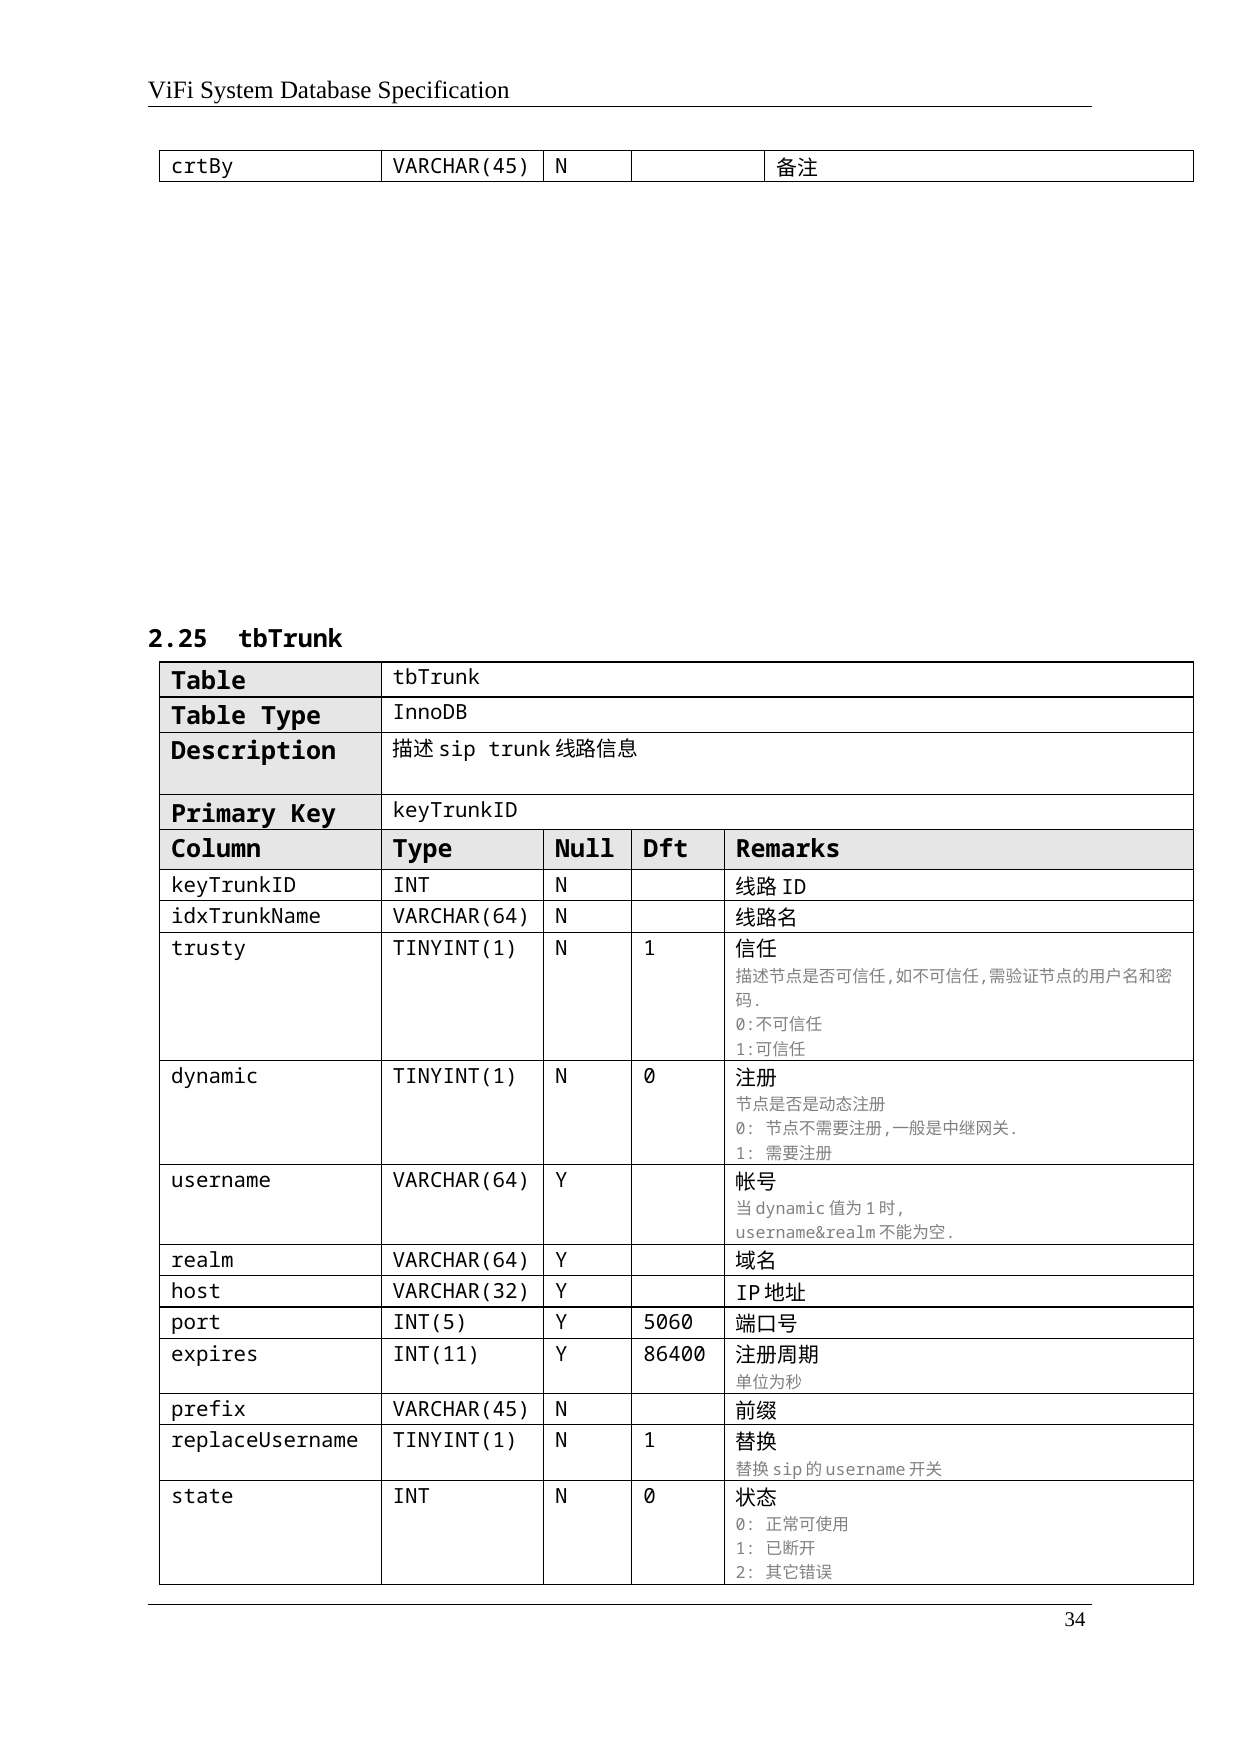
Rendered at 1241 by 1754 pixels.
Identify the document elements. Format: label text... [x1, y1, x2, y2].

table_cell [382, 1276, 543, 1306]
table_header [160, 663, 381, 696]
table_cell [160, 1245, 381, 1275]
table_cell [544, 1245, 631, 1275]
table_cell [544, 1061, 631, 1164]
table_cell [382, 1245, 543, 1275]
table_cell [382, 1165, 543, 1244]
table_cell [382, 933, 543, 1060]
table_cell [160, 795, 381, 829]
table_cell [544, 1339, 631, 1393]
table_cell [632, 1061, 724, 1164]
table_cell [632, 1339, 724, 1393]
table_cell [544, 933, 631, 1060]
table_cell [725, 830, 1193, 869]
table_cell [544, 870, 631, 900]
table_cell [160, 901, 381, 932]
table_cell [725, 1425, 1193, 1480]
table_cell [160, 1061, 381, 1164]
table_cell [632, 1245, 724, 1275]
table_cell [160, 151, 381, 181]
subtitle tbTrunk [148, 621, 1092, 655]
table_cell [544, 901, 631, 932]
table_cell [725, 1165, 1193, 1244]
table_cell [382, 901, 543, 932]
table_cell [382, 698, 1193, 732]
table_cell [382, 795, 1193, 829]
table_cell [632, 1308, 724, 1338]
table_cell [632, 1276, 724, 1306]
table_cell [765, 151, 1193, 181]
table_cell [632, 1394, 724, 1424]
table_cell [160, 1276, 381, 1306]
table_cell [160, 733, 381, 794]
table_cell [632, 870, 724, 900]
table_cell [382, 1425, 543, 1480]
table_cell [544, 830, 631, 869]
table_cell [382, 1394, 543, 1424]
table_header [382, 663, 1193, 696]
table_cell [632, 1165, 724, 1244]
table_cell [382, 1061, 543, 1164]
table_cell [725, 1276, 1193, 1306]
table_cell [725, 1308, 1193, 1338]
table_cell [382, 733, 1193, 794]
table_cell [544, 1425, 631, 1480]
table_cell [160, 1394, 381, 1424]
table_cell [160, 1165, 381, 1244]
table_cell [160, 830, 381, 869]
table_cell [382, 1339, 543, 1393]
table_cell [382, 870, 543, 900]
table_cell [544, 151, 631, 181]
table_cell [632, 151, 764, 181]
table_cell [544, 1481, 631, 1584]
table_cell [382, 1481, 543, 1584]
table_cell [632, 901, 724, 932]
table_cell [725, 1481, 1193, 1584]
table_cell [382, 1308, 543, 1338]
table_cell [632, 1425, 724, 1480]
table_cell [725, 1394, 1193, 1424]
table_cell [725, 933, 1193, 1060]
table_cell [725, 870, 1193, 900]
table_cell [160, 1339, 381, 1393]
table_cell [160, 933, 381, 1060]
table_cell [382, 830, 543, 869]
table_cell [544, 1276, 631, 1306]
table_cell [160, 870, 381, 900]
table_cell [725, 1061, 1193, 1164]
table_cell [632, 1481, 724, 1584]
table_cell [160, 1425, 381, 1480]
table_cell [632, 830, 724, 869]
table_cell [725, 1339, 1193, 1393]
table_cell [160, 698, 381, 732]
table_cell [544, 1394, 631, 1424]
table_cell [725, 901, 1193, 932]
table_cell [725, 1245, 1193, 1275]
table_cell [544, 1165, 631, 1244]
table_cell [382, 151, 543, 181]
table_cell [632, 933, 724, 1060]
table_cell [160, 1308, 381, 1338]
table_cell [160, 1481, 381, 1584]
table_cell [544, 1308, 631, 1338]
